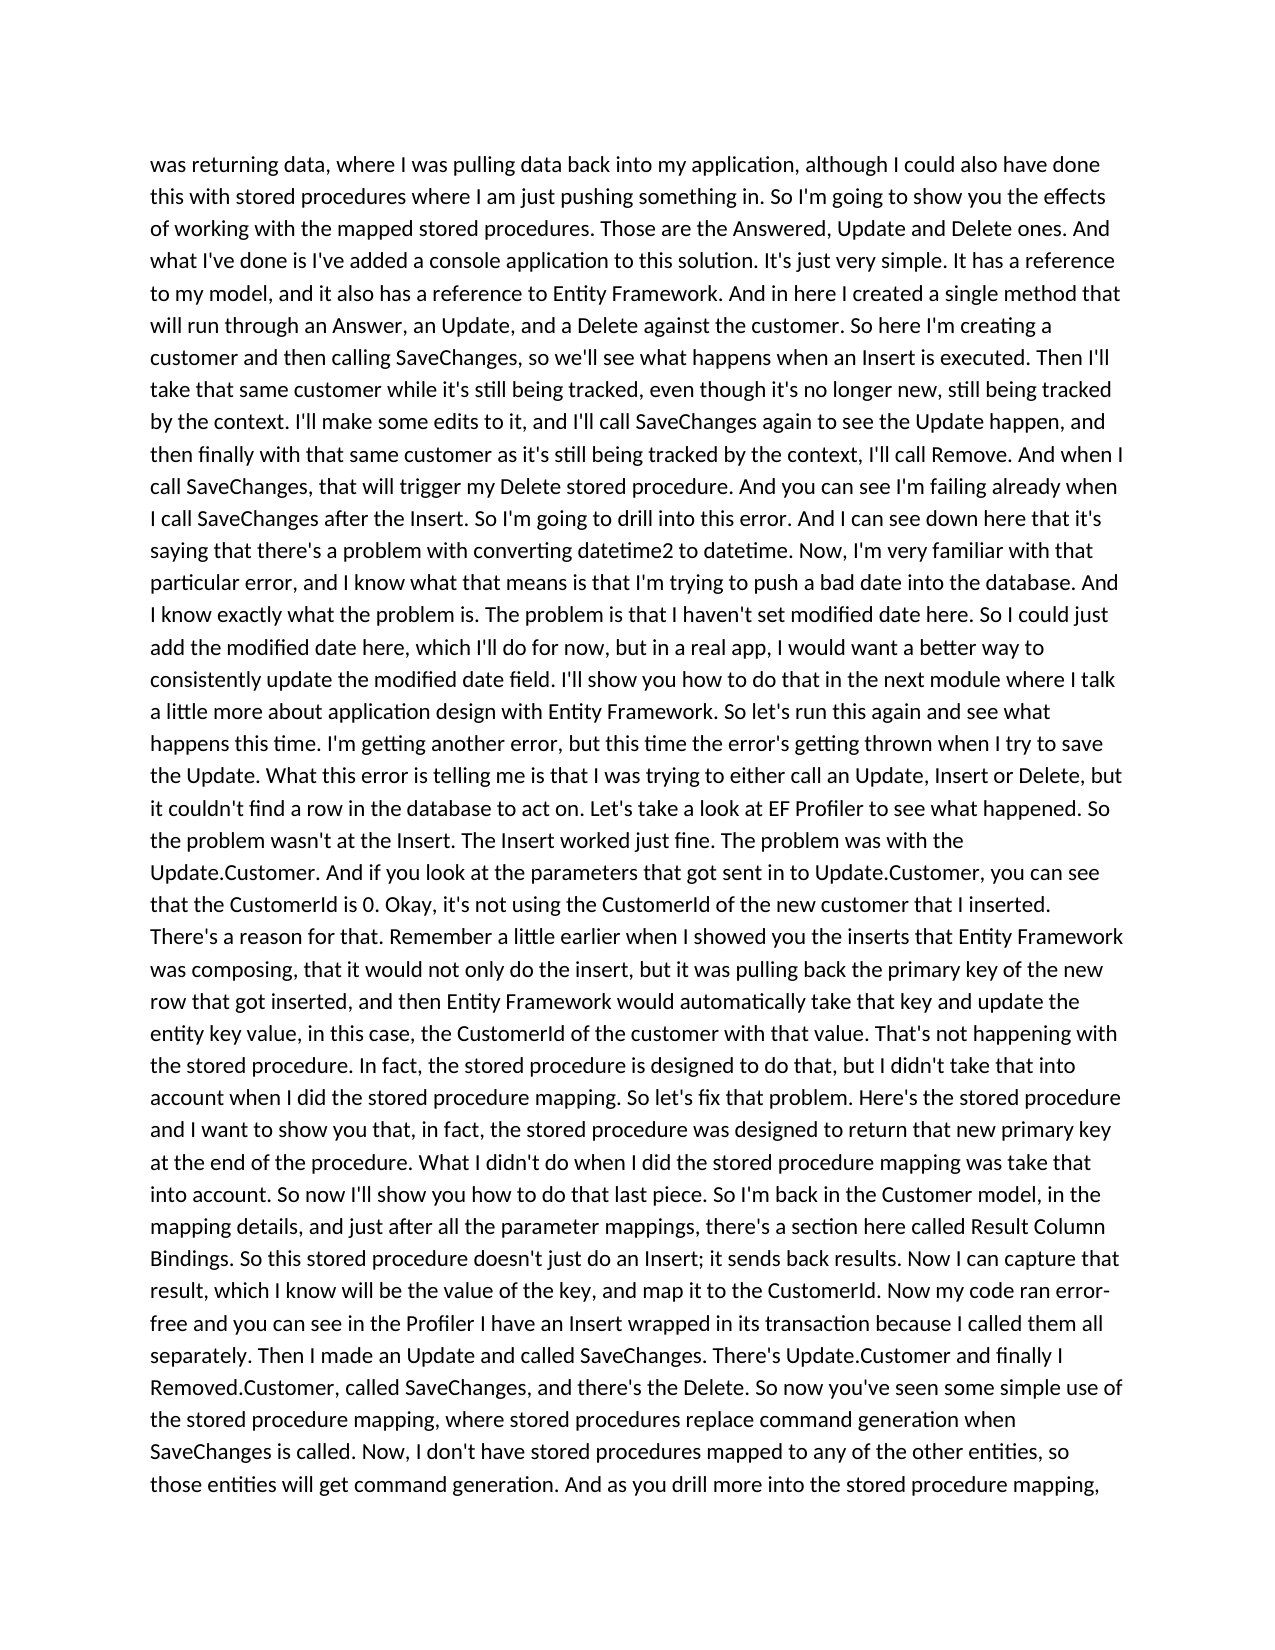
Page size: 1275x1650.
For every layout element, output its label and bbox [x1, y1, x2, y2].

text [150, 150, 1125, 1498]
